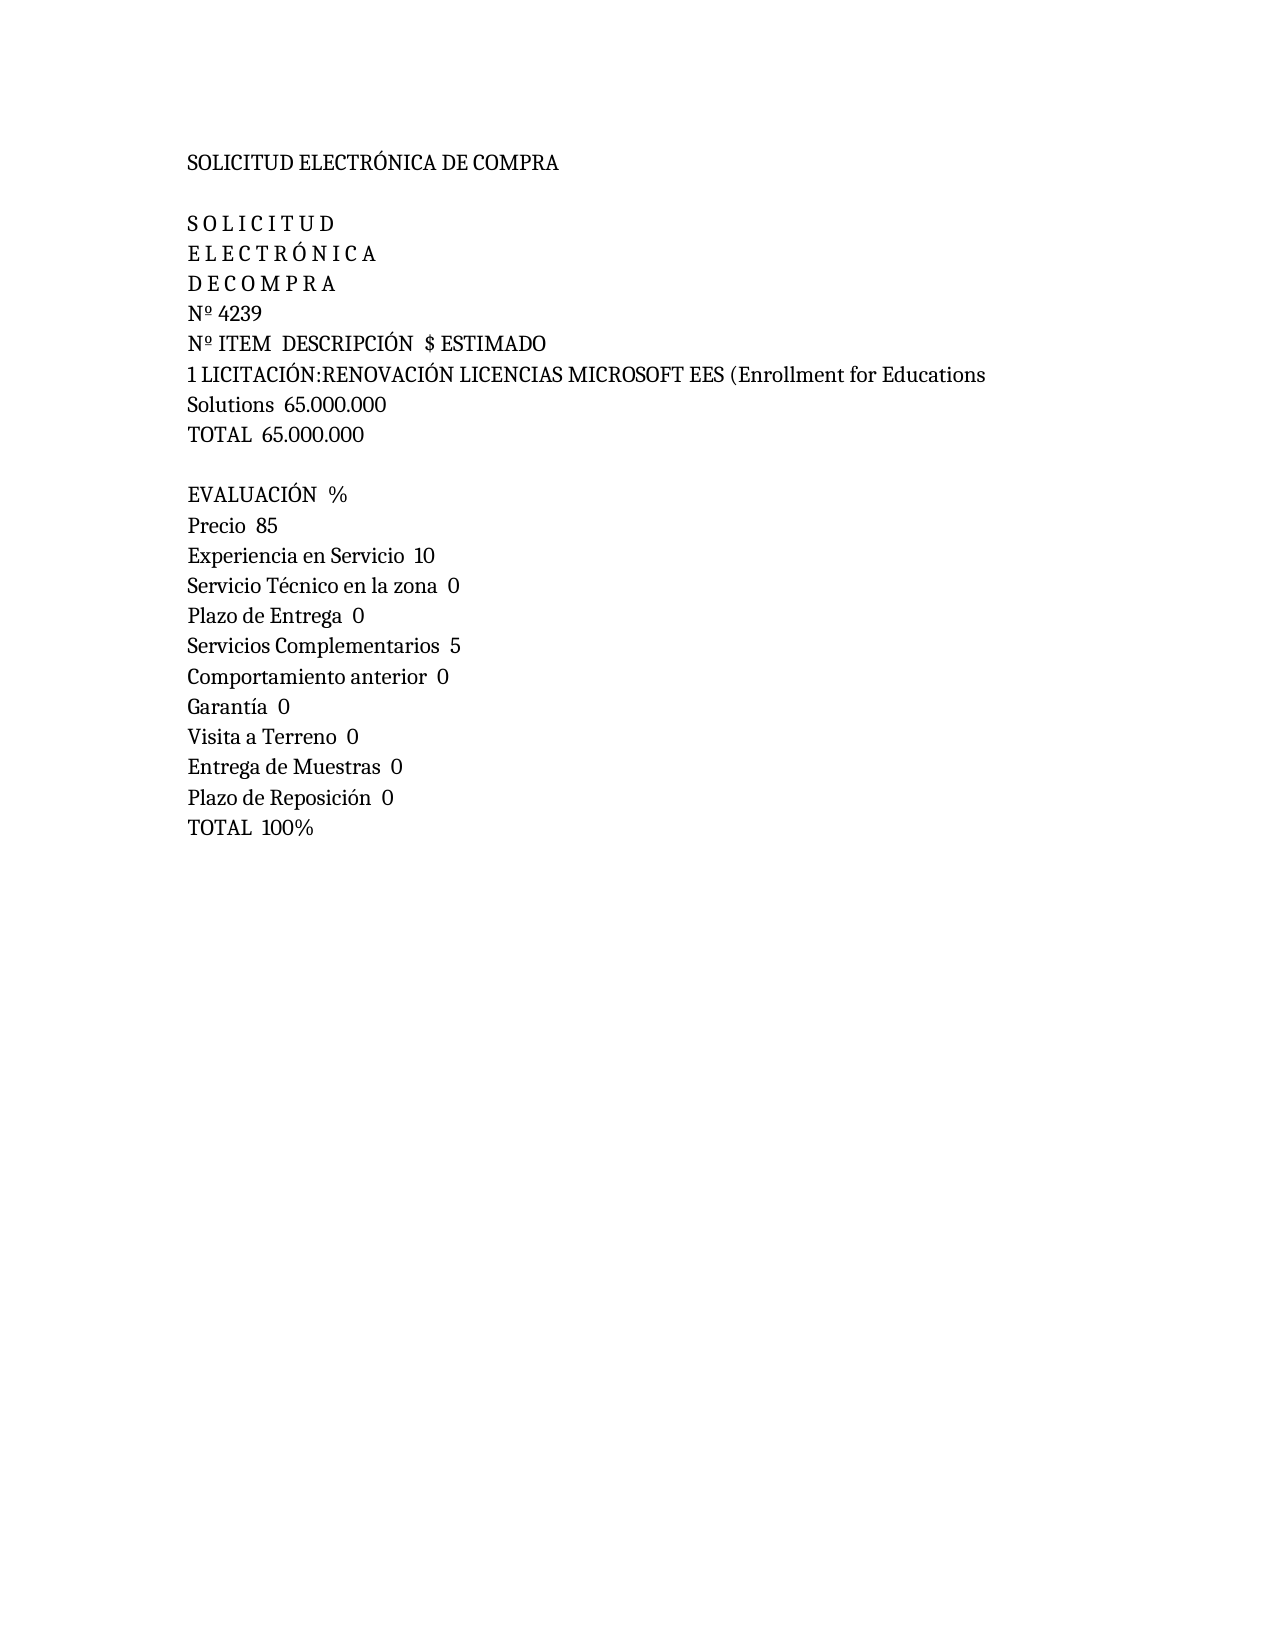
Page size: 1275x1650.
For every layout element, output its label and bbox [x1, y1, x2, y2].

text [187, 150, 1087, 871]
